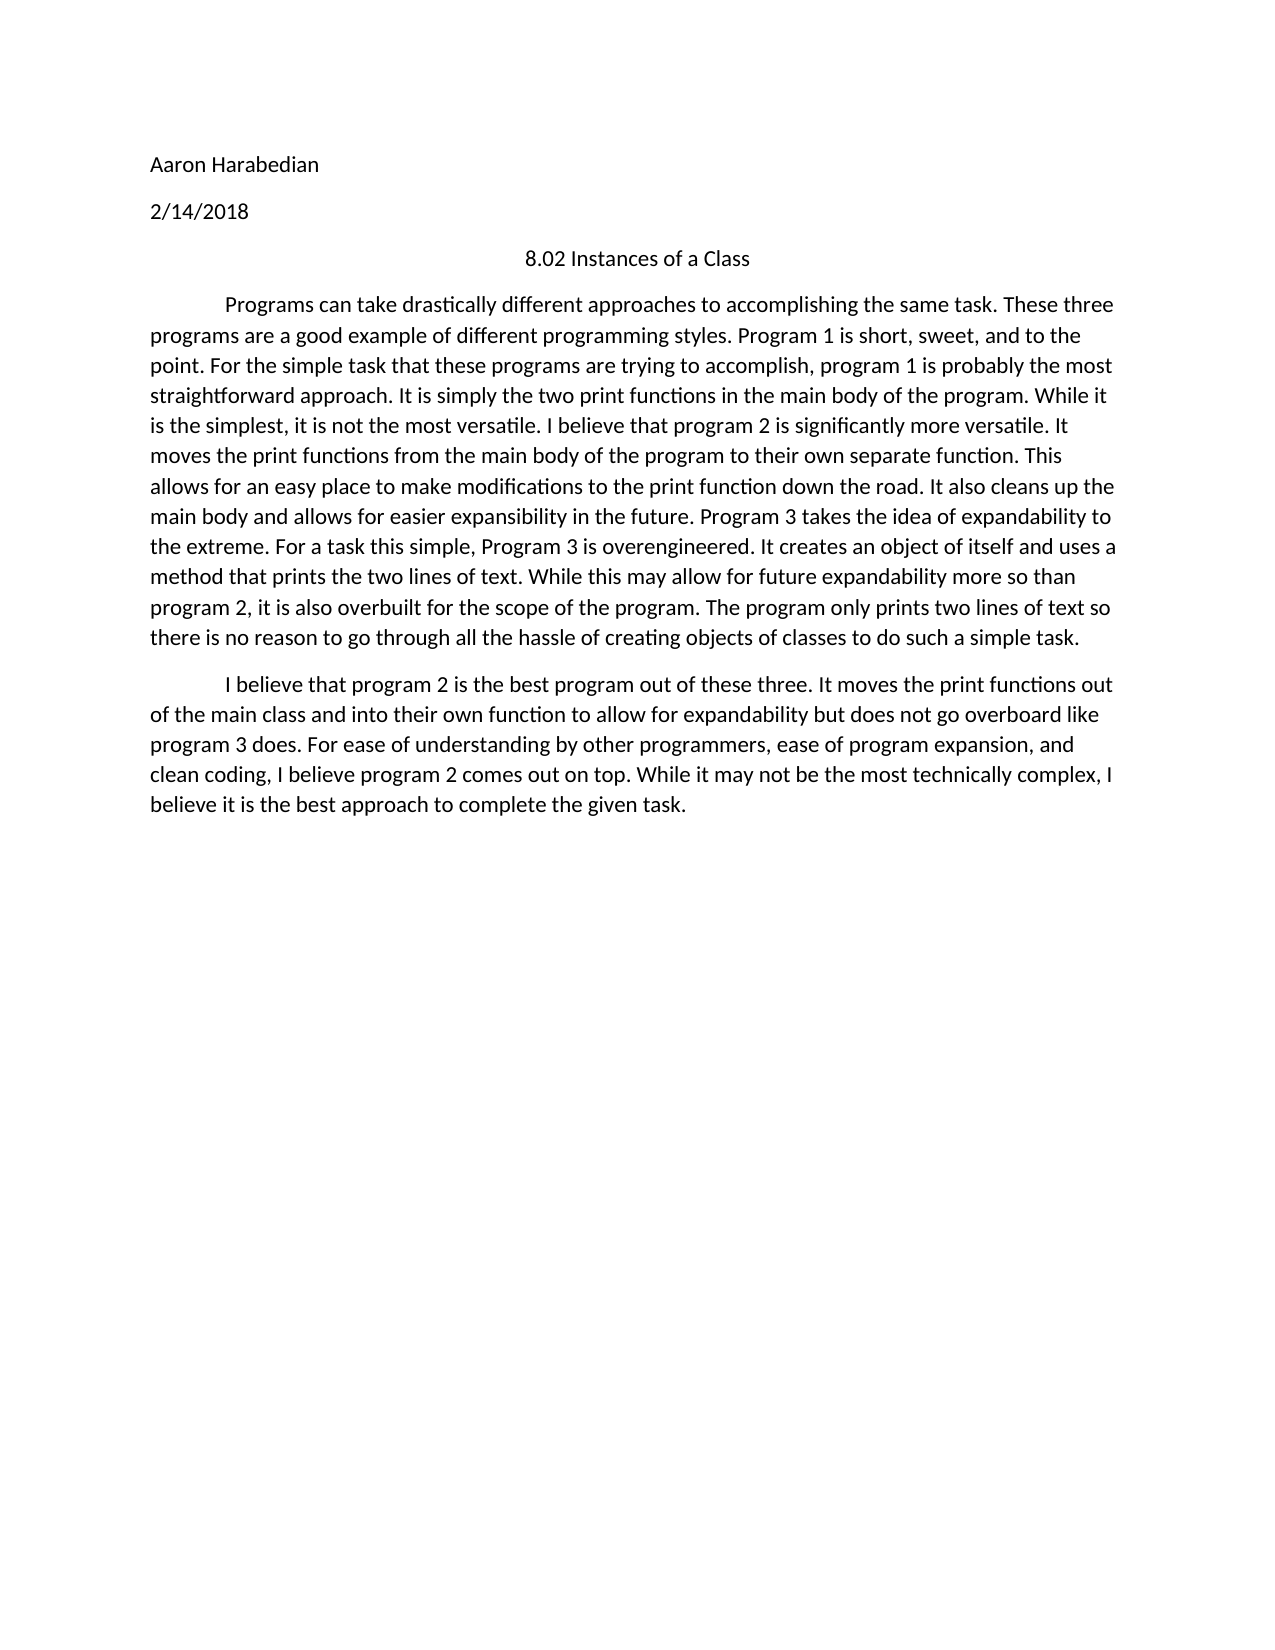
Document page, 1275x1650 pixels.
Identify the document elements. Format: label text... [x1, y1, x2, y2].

text 8.02 Instances of a Class [150, 244, 1125, 272]
text I believe that program 2 is the best program out of these three. It moves the print functions out of the main class and into their own function to allow for expandability but does not go overboard like program 3 does. For ease of understanding by other programmers, ease of program expansion, and clean coding, I believe program 2 comes out on top. While it may not be the most technically complex, I believe it is the best approach to complete the given task. [150, 670, 1125, 819]
text Aaron Harabedian [150, 150, 1125, 178]
text 2/14/2018 [150, 197, 1125, 225]
text Programs can take drastically different approaches to accomplishing the same task. These three programs are a good example of different programming styles. Program 1 is short, sweet, and to the point. For the simple task that these programs are trying to accomplish, program 1 is probably the most straightforward approach. It is simply the two print functions in the main body of the program. While it is the simplest, it is not the most versatile. I believe that program 2 is significantly more versatile. It moves the print functions from the main body of the program to their own separate function. This allows for an easy place to make modifications to the print function down the road. It also cleans up the main body and allows for easier expansibility in the future. Program 3 takes the idea of expandability to the extreme. For a task this simple, Program 3 is overengineered. It creates an object of itself and uses a method that prints the two lines of text. While this may allow for future expandability more so than program 2, it is also overbuilt for the scope of the program. The program only prints two lines of text so there is no reason to go through all the hassle of creating objects of classes to do such a simple task. [150, 291, 1125, 651]
